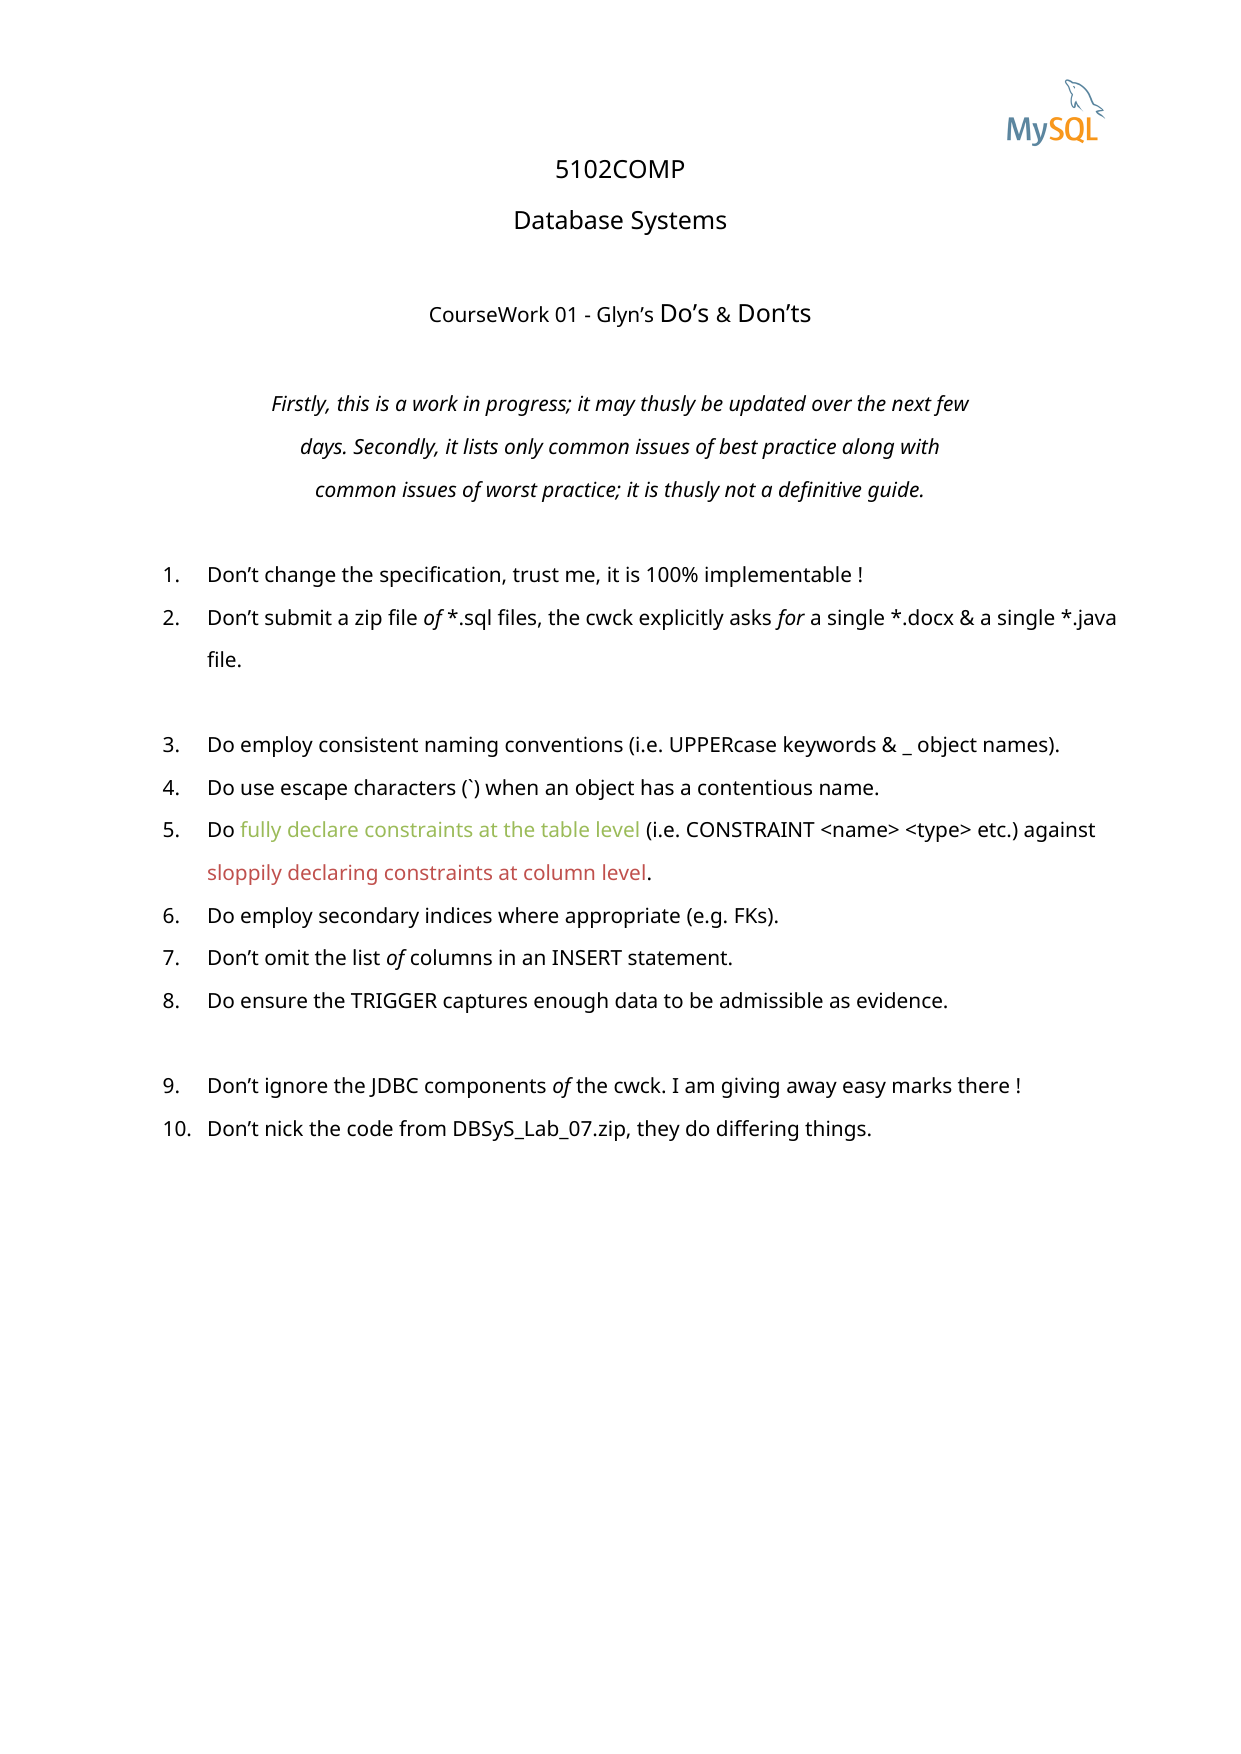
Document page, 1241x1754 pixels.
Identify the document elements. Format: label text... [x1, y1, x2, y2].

list Don’t submit a zip file of *.sql files, the cwck explicitly asks for a single *.docx & a single *.java file. [162, 603, 1122, 674]
list Do employ secondary indices where appropriate (e.g. FKs). [162, 901, 1122, 929]
text common issues of worst practice; it is thusly not a definitive guide. [118, 475, 1122, 503]
text Firstly, this is a work in progress; it may thusly be updated over the next few [118, 389, 1122, 418]
list Don’t ignore the JDBC components of the cwck. I am giving away easy marks there ! [162, 1071, 1122, 1100]
list Do ensure the TRIGGER captures enough data to be admissible as evidence. [162, 986, 1122, 1014]
list Don’t nick the code from DBSyS_Lab_07.zip, they do differing things. [162, 1114, 1122, 1142]
text 5102COMP [118, 151, 1122, 185]
picture [989, 73, 1123, 152]
list Don’t omit the list of columns in an INSERT statement. [162, 943, 1122, 972]
list Do employ consistent naming conventions (i.e. UPPERcase keywords & _ object names). [162, 730, 1122, 759]
text days. Secondly, it lists only common issues of best practice along with [118, 432, 1122, 461]
text CourseWork 01 - Glyn’s Do’s & Don’ts [118, 296, 1122, 330]
text Database Systems [118, 202, 1122, 236]
list Do fully declare constraints at the table level (i.e. CONSTRAINT <name> <type> etc.) against sloppily declaring constraints at column level. [162, 816, 1122, 887]
list Don’t change the specification, trust me, it is 100% implementable ! [162, 560, 1122, 588]
list Do use escape characters (`) when an object has a contentious name. [162, 773, 1122, 801]
